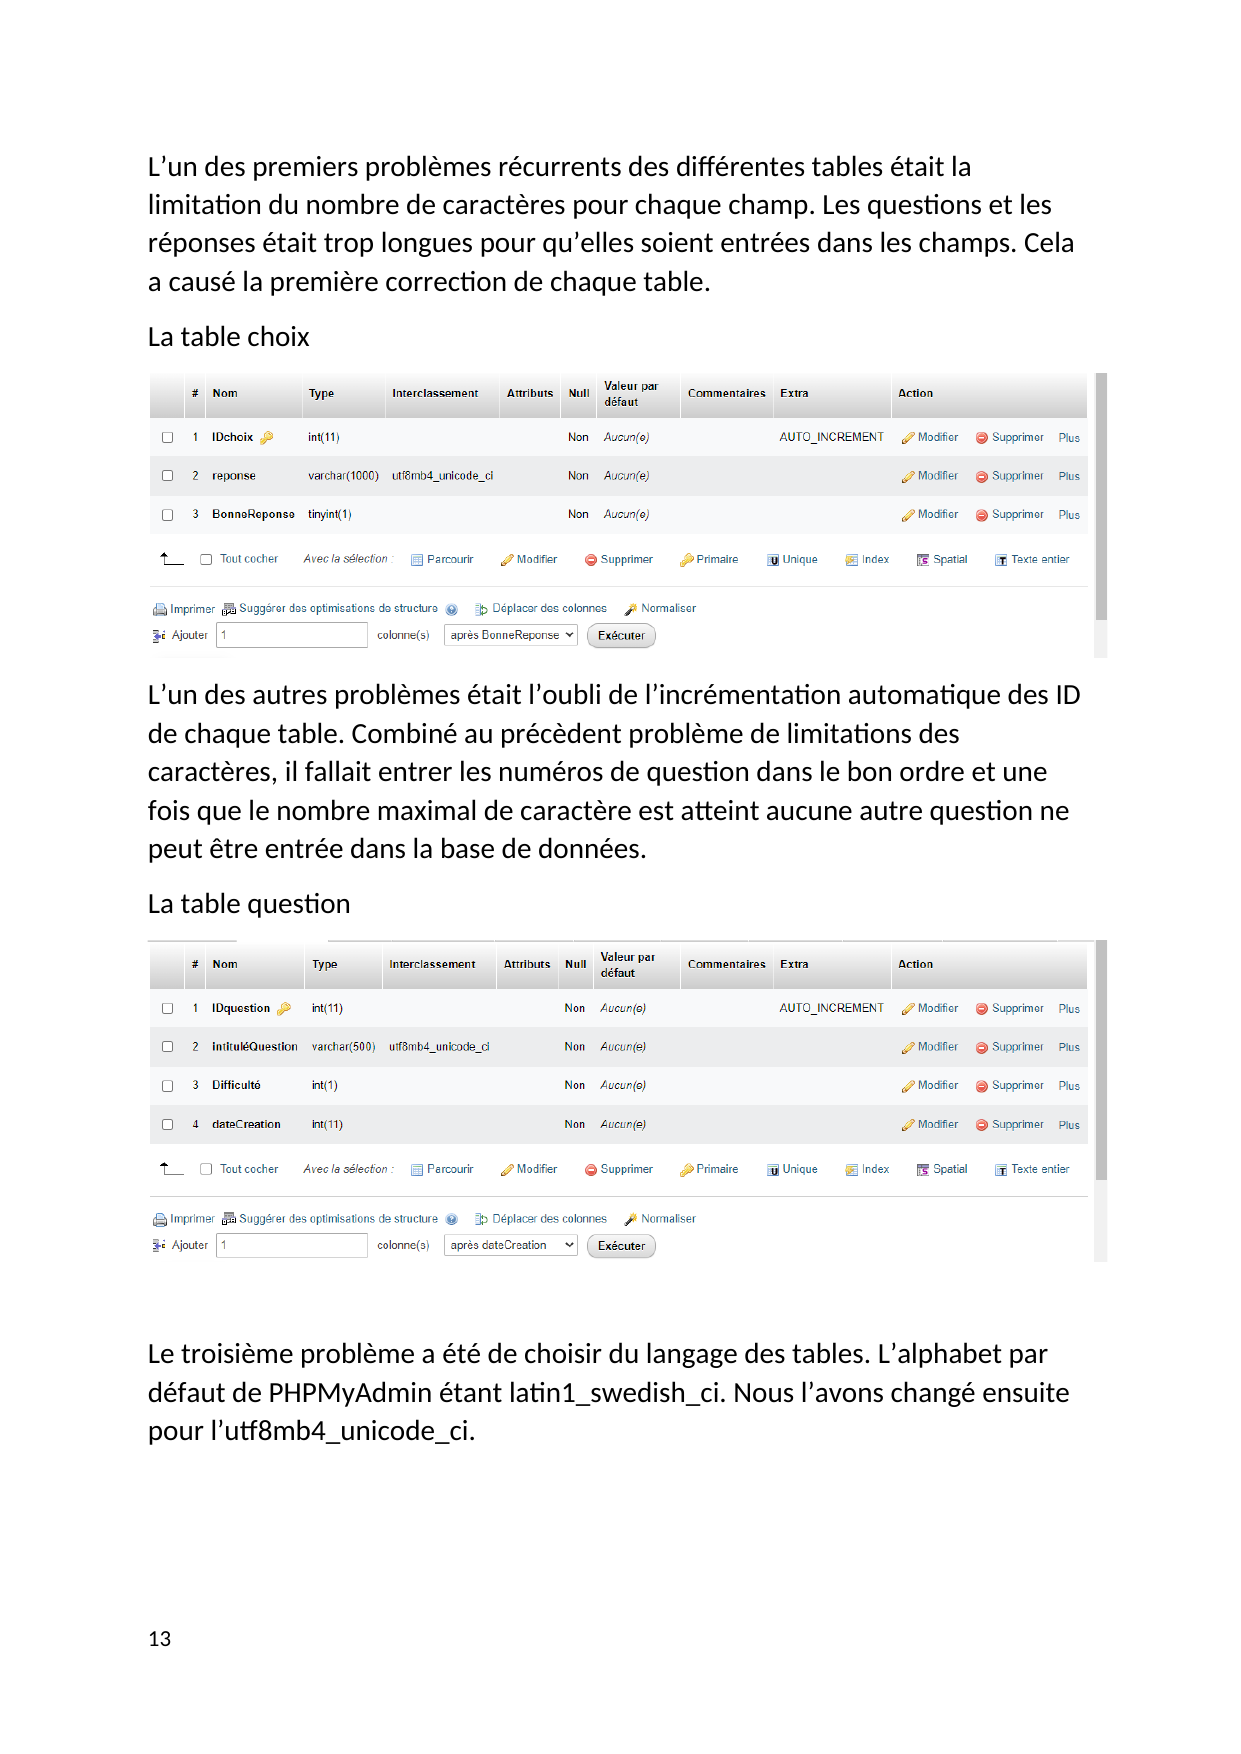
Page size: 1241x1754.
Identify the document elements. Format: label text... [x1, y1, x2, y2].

text La table choix [148, 318, 1093, 354]
text Le troisième problème a été de choisir du langage des tables. L’alphabet par défaut de PHPMyAdmin étant latin1_swedish_ci. Nous l’avons changé ensuite pour l’utf8mb4_unicode_ci. [148, 1336, 1093, 1448]
picture [147, 940, 1108, 1262]
text La table question [148, 885, 1093, 921]
picture [147, 373, 1108, 658]
text L’un des autres problèmes était l’oubli de l’incrémentation automatique des ID de chaque table. Combiné au précèdent problème de limitations des caractères, il fallait entrer les numéros de question dans le bon ordre et une fois que le nombre maximal de caractère est atteint aucune autre question ne peut être entrée dans la base de données. [148, 676, 1093, 866]
text L’un des premiers problèmes récurrents des différentes tables était la limitation du nombre de caractères pour chaque champ. Les questions et les réponses était trop longues pour qu’elles soient entrées dans les champs. Cela a causé la première correction de chaque table. [148, 148, 1093, 298]
